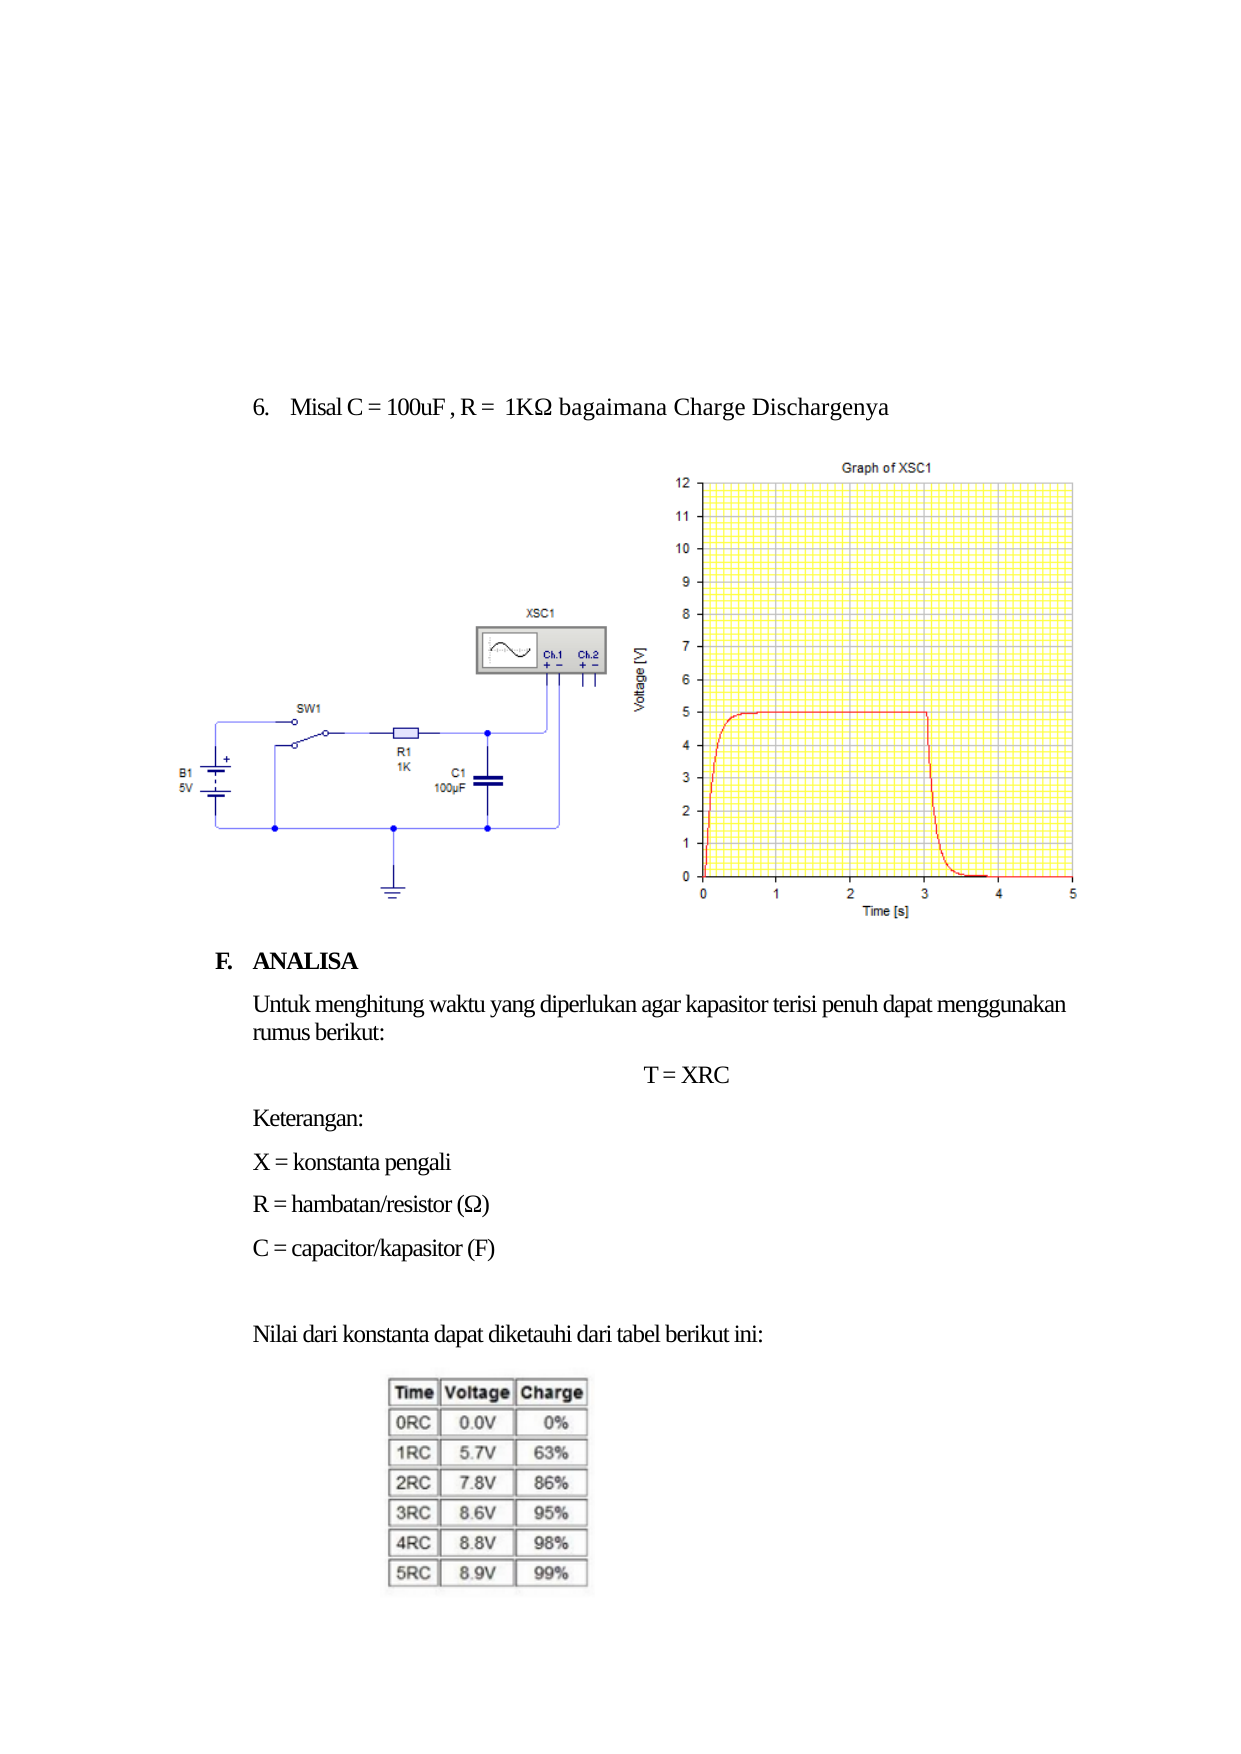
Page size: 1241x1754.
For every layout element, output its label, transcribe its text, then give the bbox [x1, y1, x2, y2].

list X = konstanta pengali [252, 1147, 1122, 1175]
list Untuk menghitung waktu yang diperlukan agar kapasitor terisi penuh dapat menggunakan rumus berikut: [252, 989, 1122, 1046]
list T = XRC [252, 1061, 1122, 1089]
list Nilai dari konstanta dapat diketauhi dari tabel berikut ini: [252, 1319, 1122, 1347]
list Misal C = 100uF , R = 1KΩ bagaimana Charge Dischargenya [252, 392, 1122, 421]
list R = hambatan/resistor (Ω) [252, 1189, 1122, 1218]
list Keterangan: [252, 1103, 1122, 1132]
picture [379, 1367, 596, 1598]
picture [147, 422, 1093, 932]
list C = capacitor/kapasitor (F) [252, 1233, 1122, 1261]
